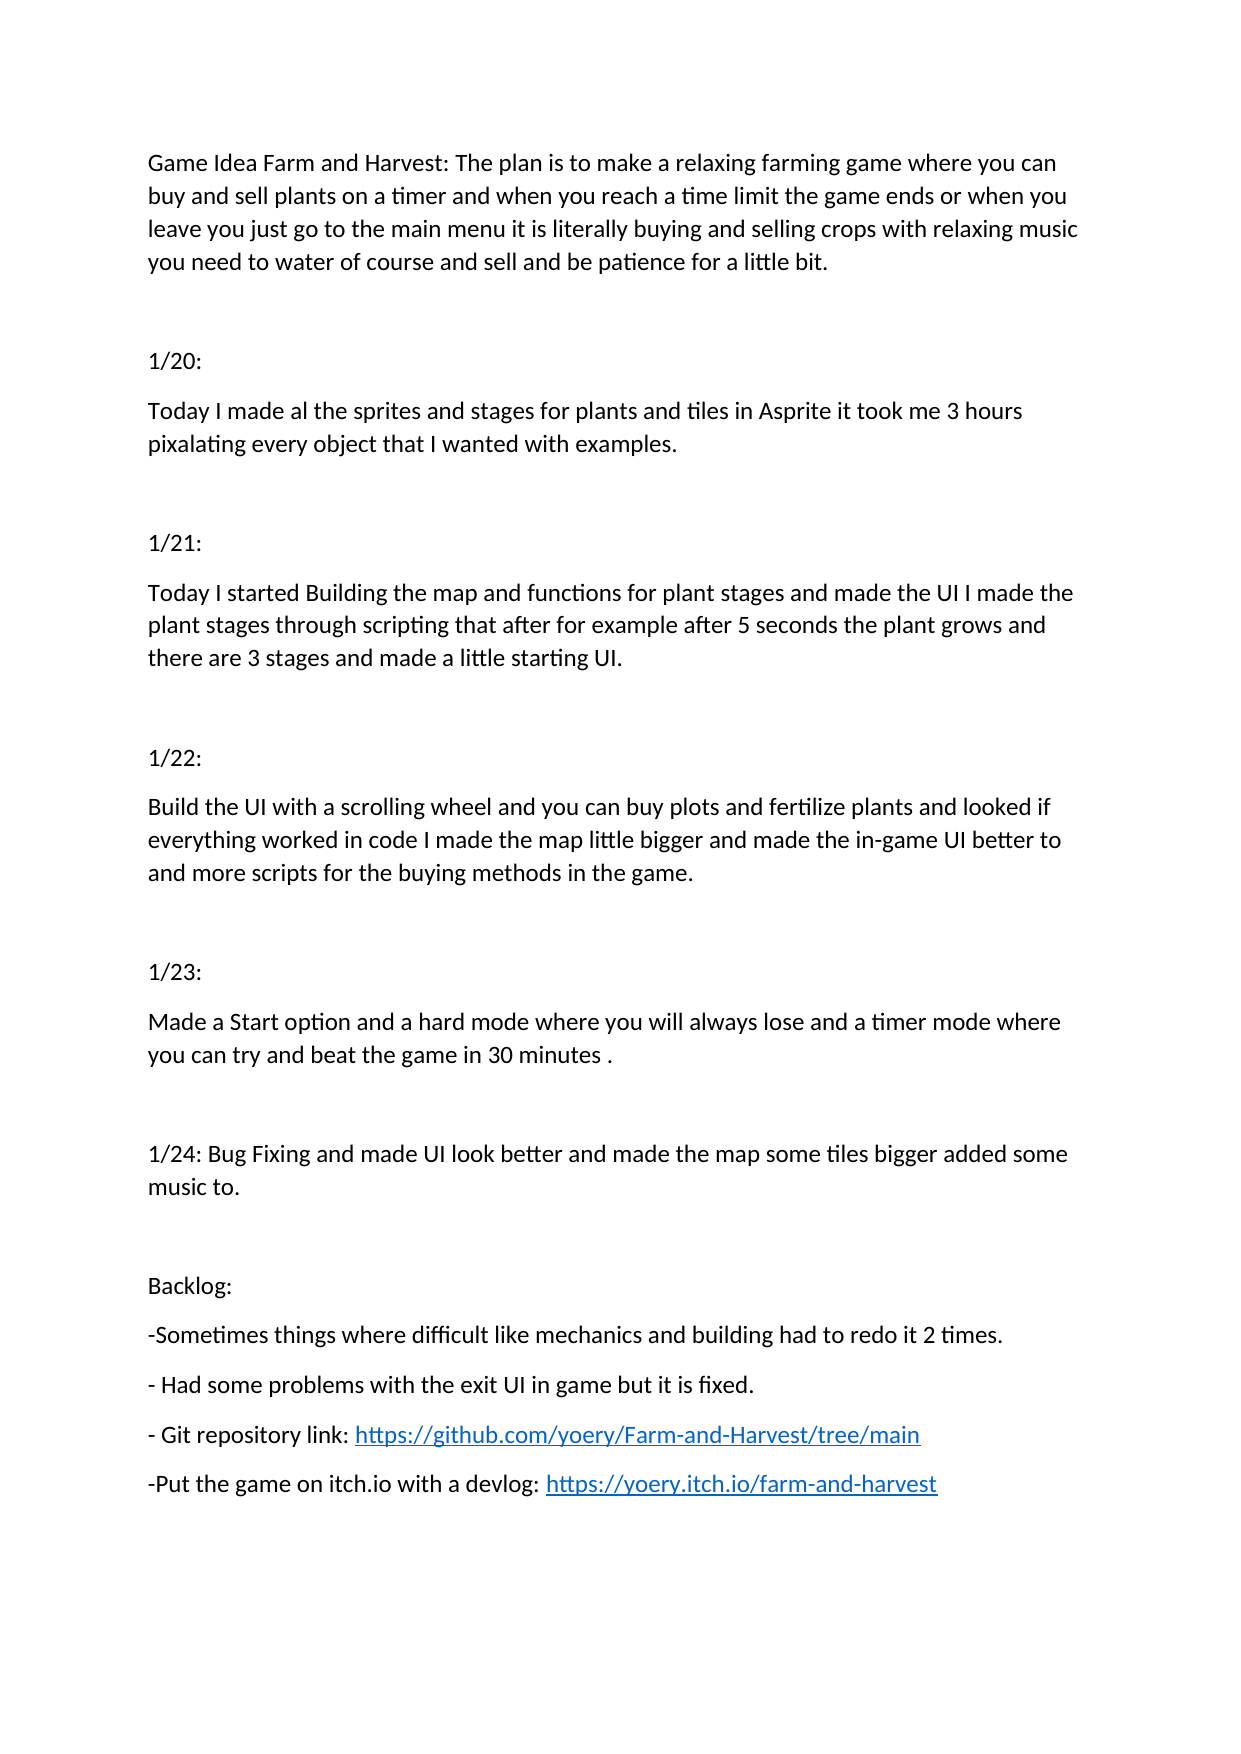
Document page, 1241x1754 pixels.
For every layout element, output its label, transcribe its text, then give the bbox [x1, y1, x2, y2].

text Game Idea Farm and Harvest: The plan is to make a relaxing farming game where you can buy and sell plants on a timer and when you reach a time limit the game ends or when you leave you just go to the main menu it is literally buying and selling crops with relaxing music you need to water of course and sell and be patience for a little bit. [148, 148, 1093, 277]
text -Put the game on itch.io with a devlog: https://yoery.itch.io/farm-and-harvest [148, 1468, 1093, 1499]
text 1/21: [148, 527, 1093, 558]
text Today I made al the sprites and stages for plants and tiles in Asprite it took me 3 hours pixalating every object that I wanted with examples. [148, 395, 1093, 458]
text 1/24: Bug Fixing and made UI look better and made the map some tiles bigger added some music to. [148, 1138, 1093, 1201]
text Backlog: [148, 1270, 1093, 1301]
text Today I started Building the map and functions for plant stages and made the UI I made the plant stages through scripting that after for example after 5 seconds the plant grows and there are 3 stages and made a little starting UI. [148, 577, 1093, 673]
text - Git repository link: https://github.com/yoery/Farm-and-Harvest/tree/main [148, 1419, 1093, 1449]
text Made a Start option and a hard mode where you will always lose and a timer mode where you can try and beat the game in 30 minutes . [148, 1006, 1093, 1069]
text - Had some problems with the exit UI in game but it is fixed. [148, 1369, 1093, 1400]
text Build the UI with a scrolling wheel and you can buy plots and fertilize plants and looked if everything worked in code I made the map little bigger and made the in-game UI better to and more scripts for the buying methods in the game. [148, 791, 1093, 888]
text 1/20: [148, 346, 1093, 376]
text -Sometimes things where difficult like mechanics and building had to redo it 2 times. [148, 1320, 1093, 1350]
text 1/23: [148, 956, 1093, 987]
text 1/22: [148, 742, 1093, 772]
